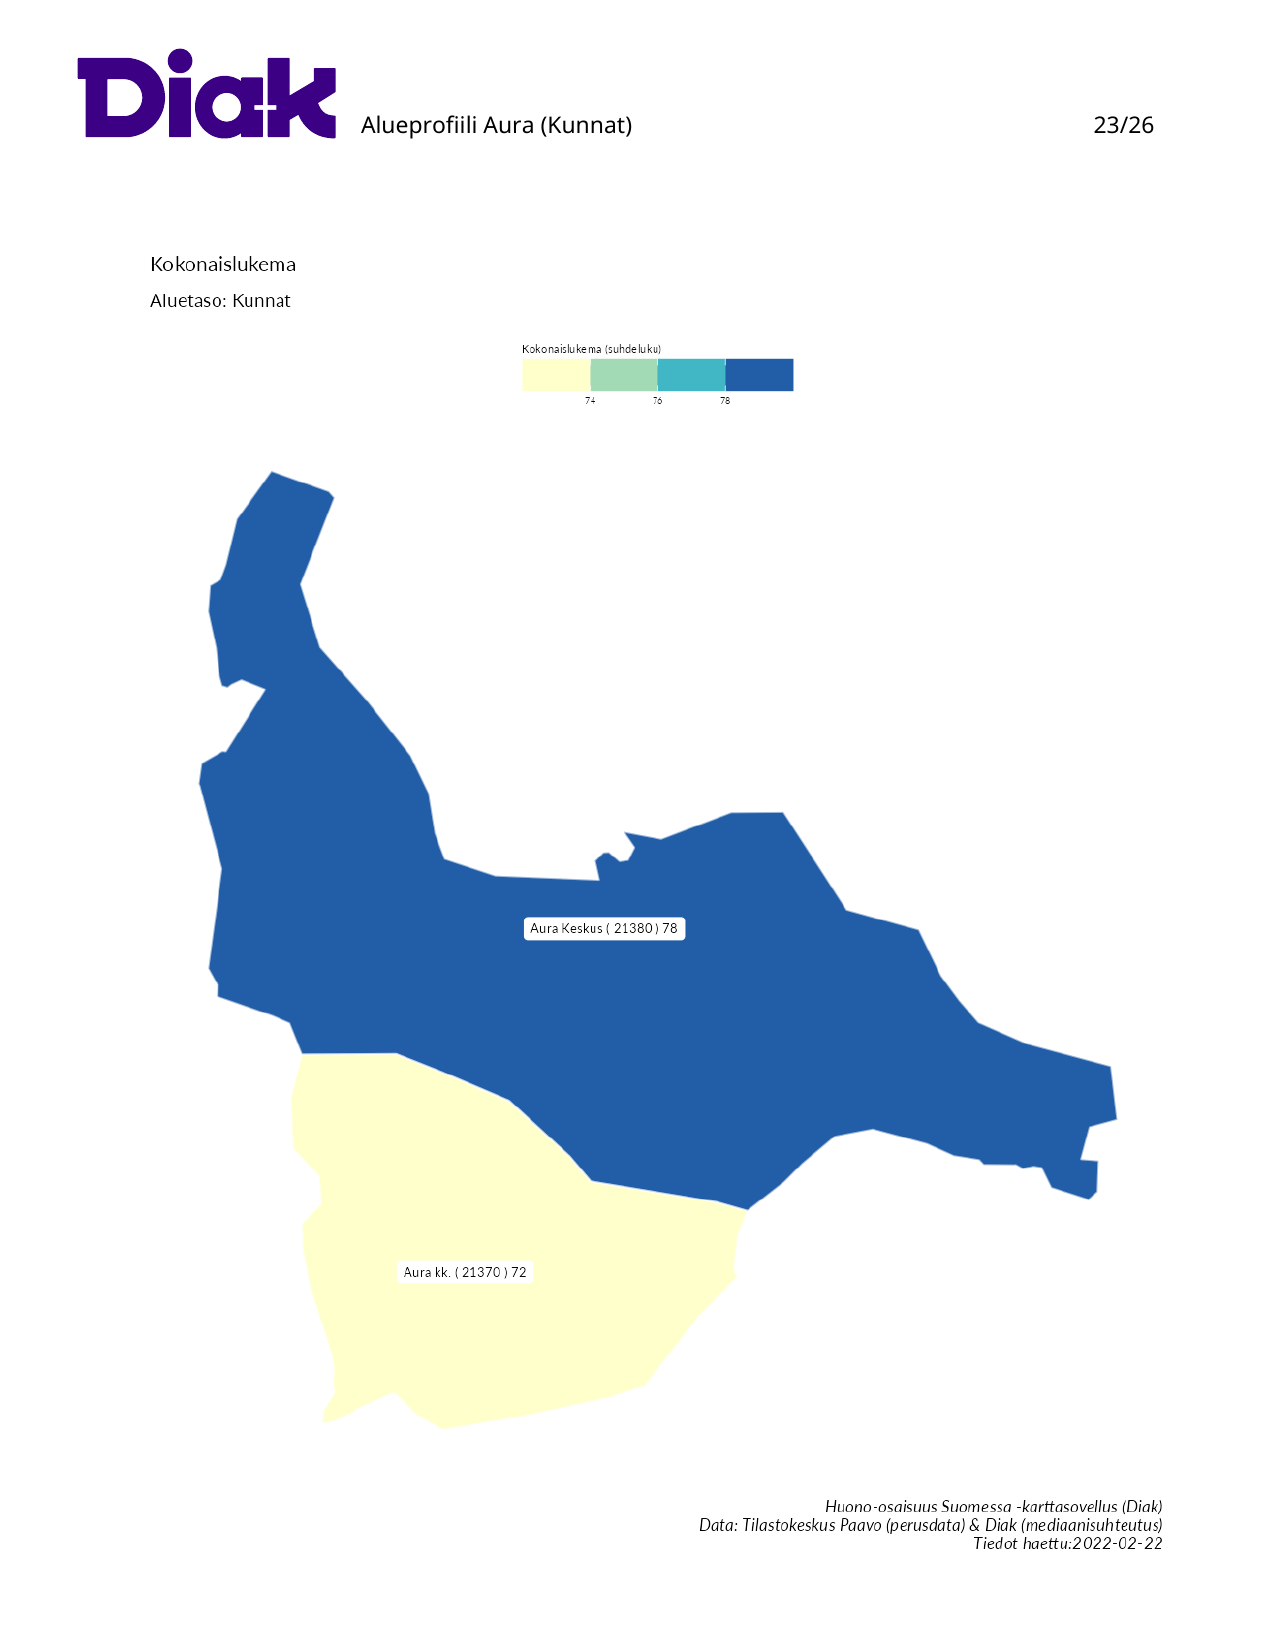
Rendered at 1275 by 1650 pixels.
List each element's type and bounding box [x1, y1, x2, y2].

picture [93, 172, 1219, 1576]
